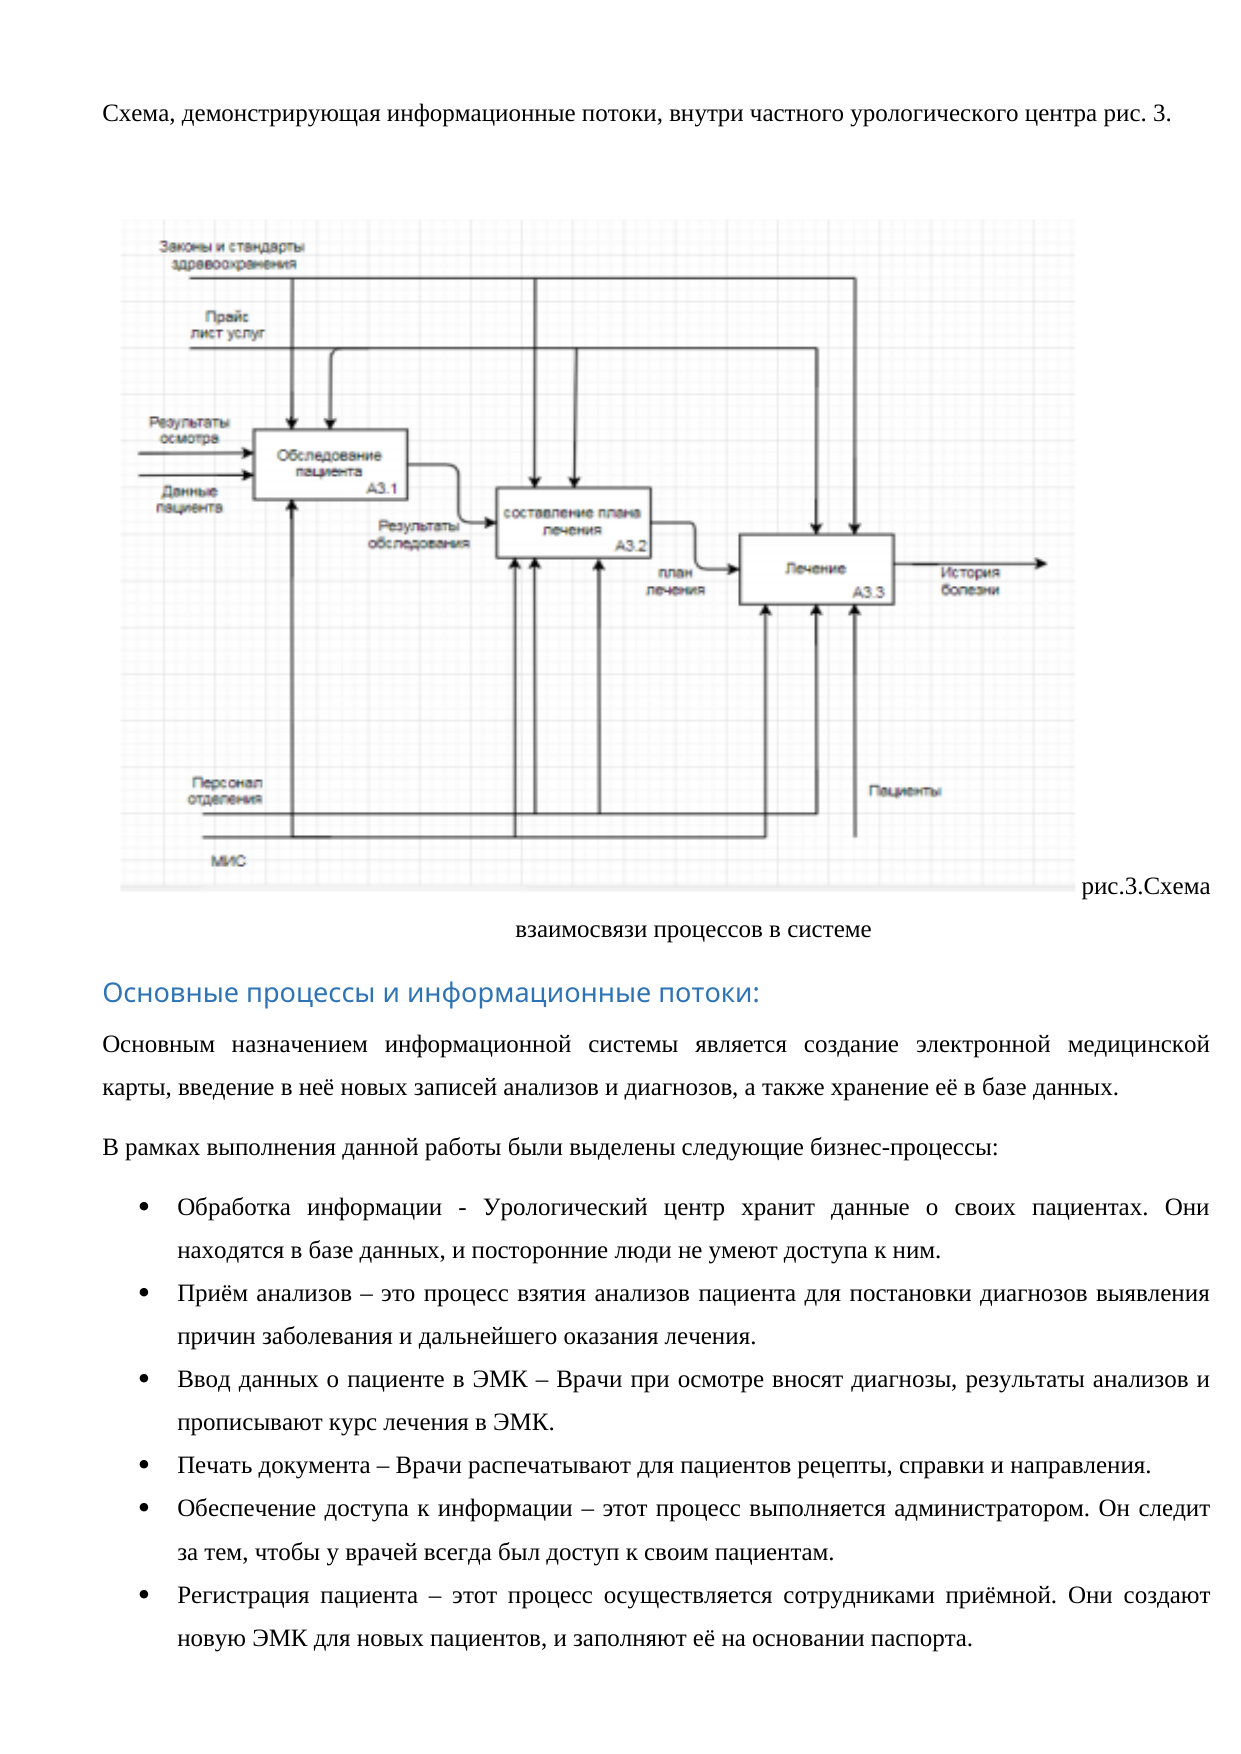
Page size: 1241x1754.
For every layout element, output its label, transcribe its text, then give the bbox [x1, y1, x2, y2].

list Обеспечение доступа к информации – этот процесс выполняется администратором. Он следит за тем, чтобы у врачей всегда был доступ к своим пациентам. [139, 1493, 1211, 1565]
picture [117, 218, 1082, 894]
list Печать документа – Врачи распечатывают для пациентов рецепты, справки и направления. [139, 1450, 1211, 1479]
text Основным назначением информационной системы является создание электронной медицинской карты, введение в неё новых записей анализов и диагнозов, а также хранение её в базе данных. [102, 1029, 1211, 1101]
list Ввод данных о пациенте в ЭМК – Врачи при осмотре вносят диагнозы, результаты анализов и прописывают курс лечения в ЭМК. [139, 1364, 1211, 1436]
list Регистрация пациента – этот процесс осуществляется сотрудниками приёмной. Они создают новую ЭМК для новых пациентов, и заполняют её на основании паспорта. [139, 1580, 1211, 1652]
text В рамках выполнения данной работы были выделены следующие бизнес-процессы: [102, 1132, 1211, 1161]
subtitle Основные процессы и информационные потоки: [102, 974, 1211, 1011]
text Схема, демонстрирующая информационные потоки, внутри частного урологического центра рис. 3. [102, 98, 1211, 127]
list Обработка информации - Урологический центр хранит данные о своих пациентах. Они находятся в базе данных, и посторонние люди не умеют доступа к ним. [139, 1192, 1211, 1263]
list Приём анализов – это процесс взятия анализов пациента для постановки диагнозов выявления причин заболевания и дальнейшего оказания лечения. [139, 1278, 1211, 1350]
